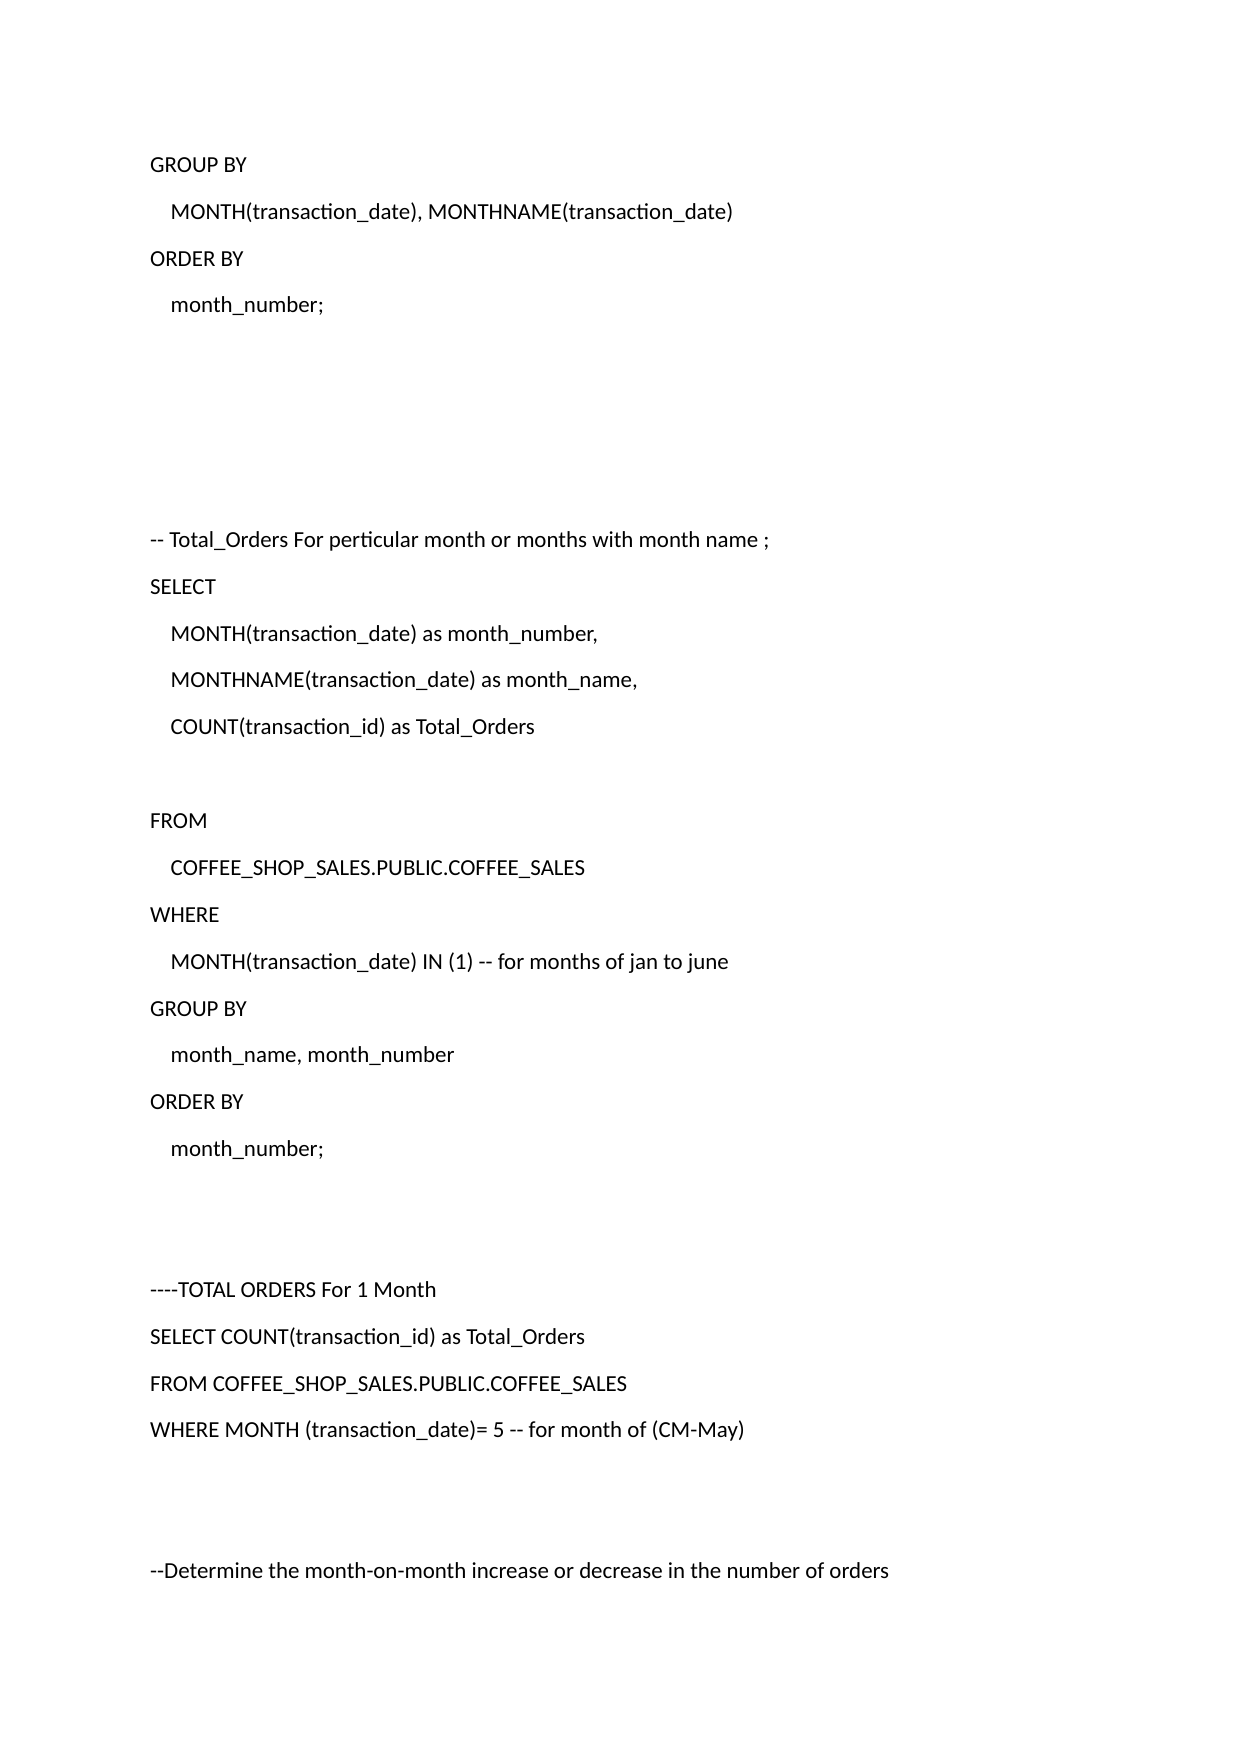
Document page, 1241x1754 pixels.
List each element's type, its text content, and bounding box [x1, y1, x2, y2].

text SELECT [150, 572, 1090, 600]
text month_number; [150, 1134, 1090, 1162]
text -- Total_Orders For perticular month or months with month name ; [150, 525, 1090, 553]
text GROUP BY [150, 150, 1090, 178]
text MONTHNAME(transaction_date) as month_name, [150, 666, 1090, 694]
text MONTH(transaction_date), MONTHNAME(transaction_date) [150, 197, 1090, 225]
text ORDER BY [150, 1087, 1090, 1116]
text FROM [150, 806, 1090, 834]
text GROUP BY [150, 994, 1090, 1022]
text --Determine the month-on-month increase or decrease in the number of orders [150, 1556, 1090, 1584]
text month_name, month_number [150, 1041, 1090, 1069]
text MONTH(transaction_date) IN (1) -- for months of jan to june [150, 947, 1090, 975]
text MONTH(transaction_date) as month_number, [150, 619, 1090, 647]
text ----TOTAL ORDERS For 1 Month [150, 1275, 1090, 1303]
text ORDER BY [150, 244, 1090, 272]
text FROM COFFEE_SHOP_SALES.PUBLIC.COFFEE_SALES [150, 1369, 1090, 1397]
text WHERE [150, 900, 1090, 928]
text WHERE MONTH (transaction_date)= 5 -- for month of (CM-May) [150, 1416, 1090, 1444]
text COFFEE_SHOP_SALES.PUBLIC.COFFEE_SALES [150, 853, 1090, 881]
text SELECT COUNT(transaction_id) as Total_Orders [150, 1322, 1090, 1350]
text COUNT(transaction_id) as Total_Orders [150, 712, 1090, 741]
text month_number; [150, 291, 1090, 319]
